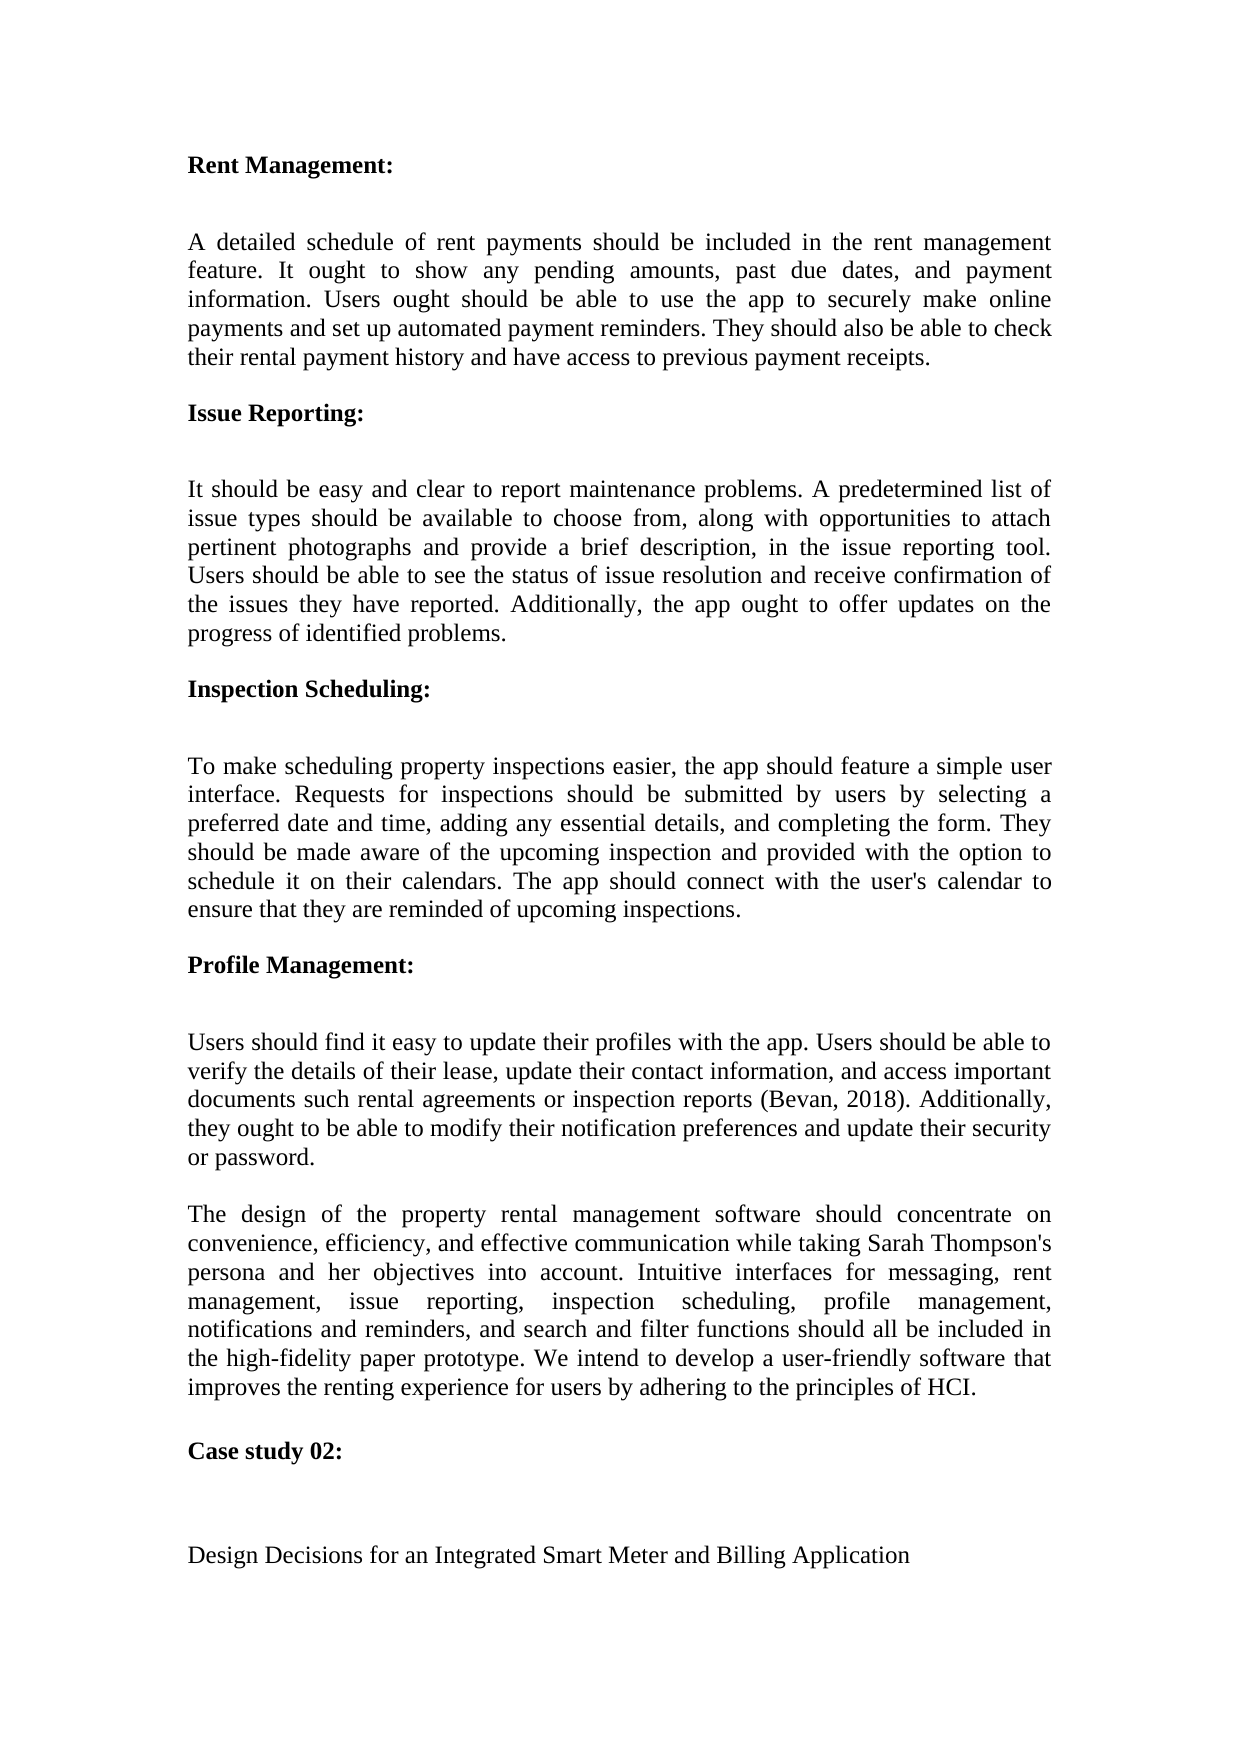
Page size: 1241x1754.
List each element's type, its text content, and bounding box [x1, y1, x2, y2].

subtitle Issue Reporting: [187, 398, 1053, 426]
text Design Decisions for an Integrated Smart Meter and Billing Application [187, 1540, 1053, 1569]
list A detailed schedule of rent payments should be included in the rent management feature. It ought to show any pending amounts, past due dates, and payment information. Users ought should be able to use the app to securely make online payments and set up automated payment reminders. They should also be able to check their rental payment history and have access to previous payment receipts. [187, 227, 1053, 371]
list To make scheduling property inspections easier, the app should feature a simple user interface. Requests for inspections should be submitted by users by selecting a preferred date and time, adding any essential details, and completing the form. They should be made aware of the upcoming inspection and provided with the option to schedule it on their calendars. The app should connect with the user's calendar to ensure that they are reminded of upcoming inspections. [187, 751, 1053, 923]
list The design of the property rental management software should concentrate on convenience, efficiency, and effective communication while taking Sarah Thompson's persona and her objectives into account. Intuitive interfaces for messaging, rent management, issue reporting, inspection scheduling, profile management, notifications and reminders, and search and filter functions should all be included in the high-fidelity paper prototype. We intend to develop a user-friendly software that improves the renting experience for users by adhering to the principles of HCI. [187, 1199, 1053, 1401]
subtitle Profile Management: [187, 950, 1053, 979]
list Users should find it easy to update their profiles with the app. Users should be able to verify the details of their lease, update their contact information, and access important documents such rental agreements or inspection reports (Bevan, 2018). Additionally, they ought to be able to modify their notification preferences and update their security or password. [187, 1027, 1053, 1171]
subtitle Inspection Scheduling: [187, 674, 1053, 703]
list It should be easy and clear to report maintenance problems. A predetermined list of issue types should be available to choose from, along with opportunities to attach pertinent photographs and provide a brief description, in the issue reporting tool. Users should be able to see the status of issue resolution and receive confirmation of the issues they have reported. Additionally, the app ought to offer updates on the progress of identified problems. [187, 474, 1053, 647]
subtitle Rent Management: [187, 150, 1053, 179]
subtitle Case study 02: [187, 1436, 1053, 1465]
